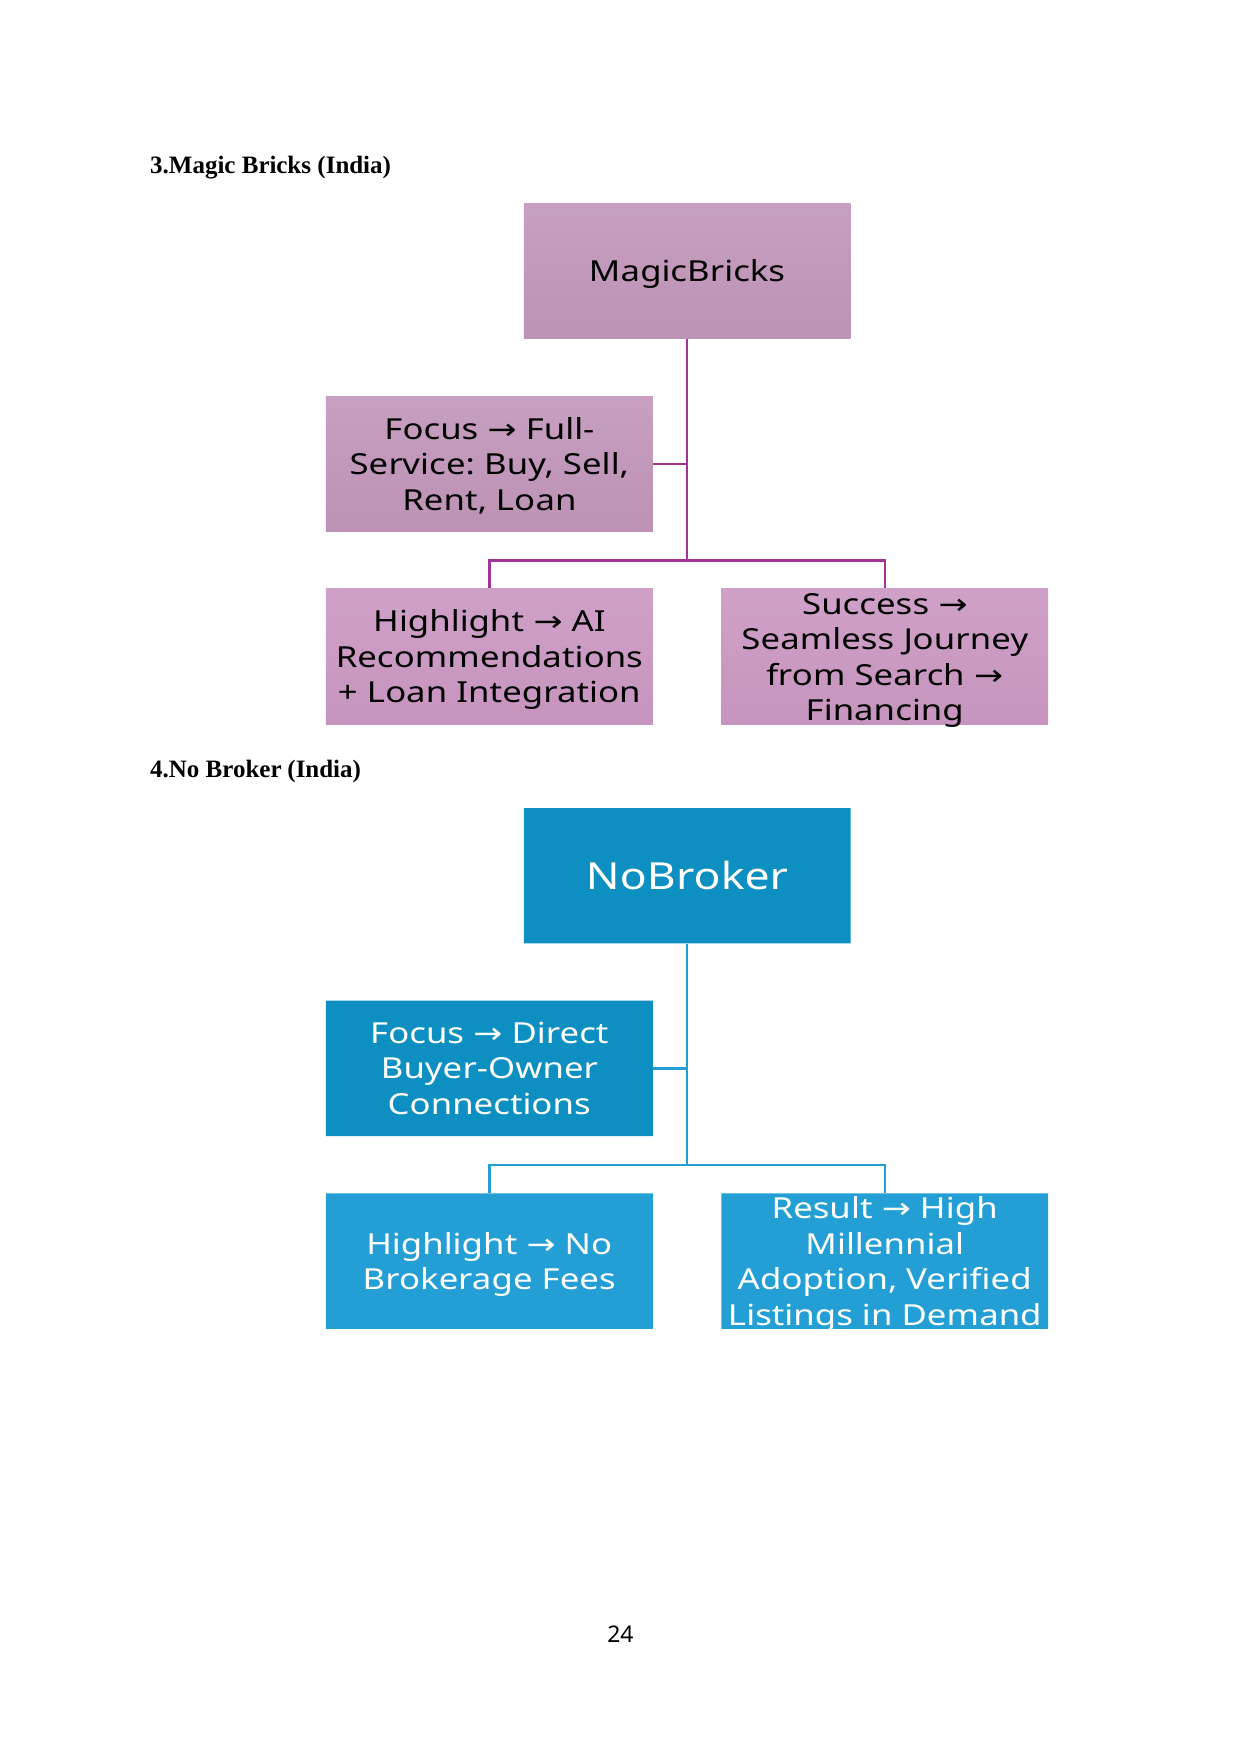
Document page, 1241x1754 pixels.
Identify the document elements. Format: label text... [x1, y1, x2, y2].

text 4.No Broker (India) [150, 754, 1090, 783]
text 3.Magic Bricks (India) [150, 150, 1090, 179]
